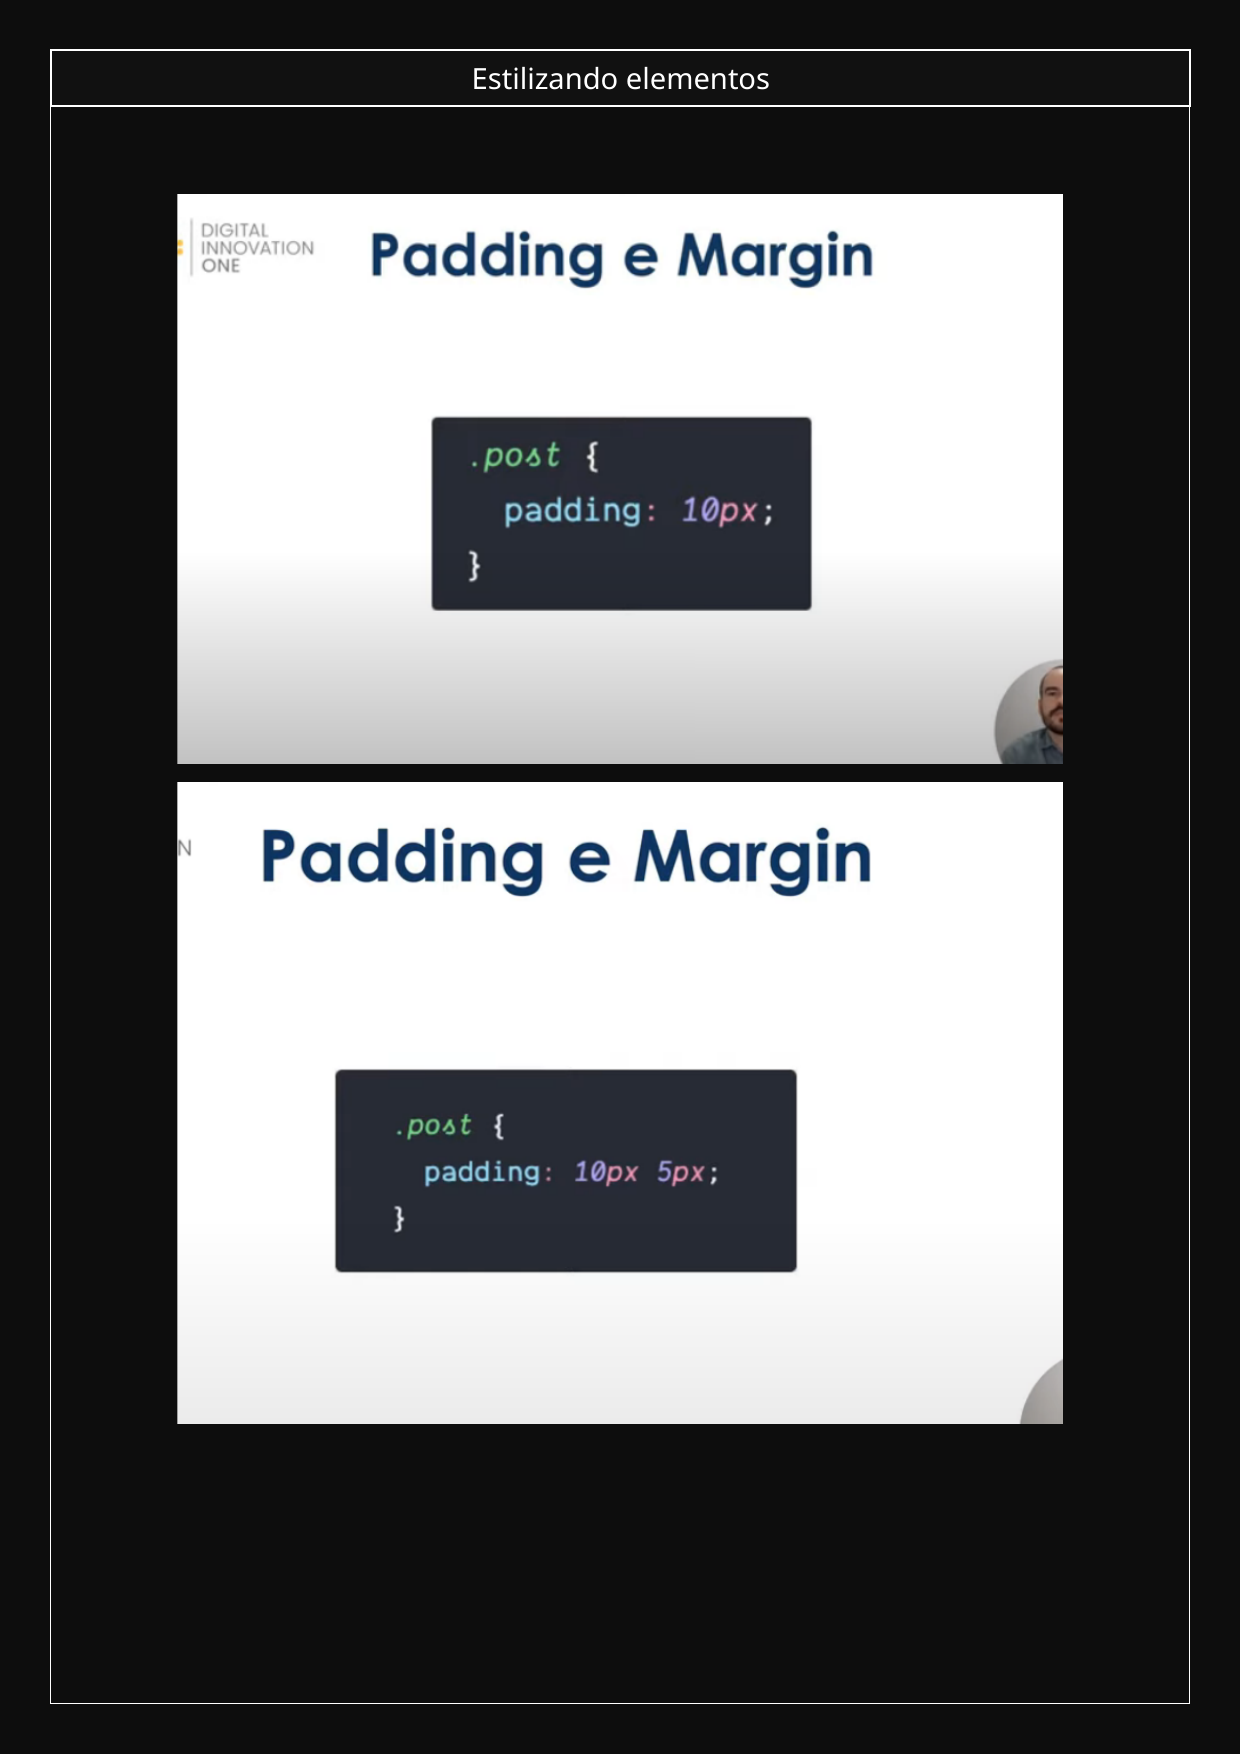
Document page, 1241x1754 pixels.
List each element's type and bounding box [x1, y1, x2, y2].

picture [177, 782, 1063, 1424]
picture [177, 194, 1063, 764]
